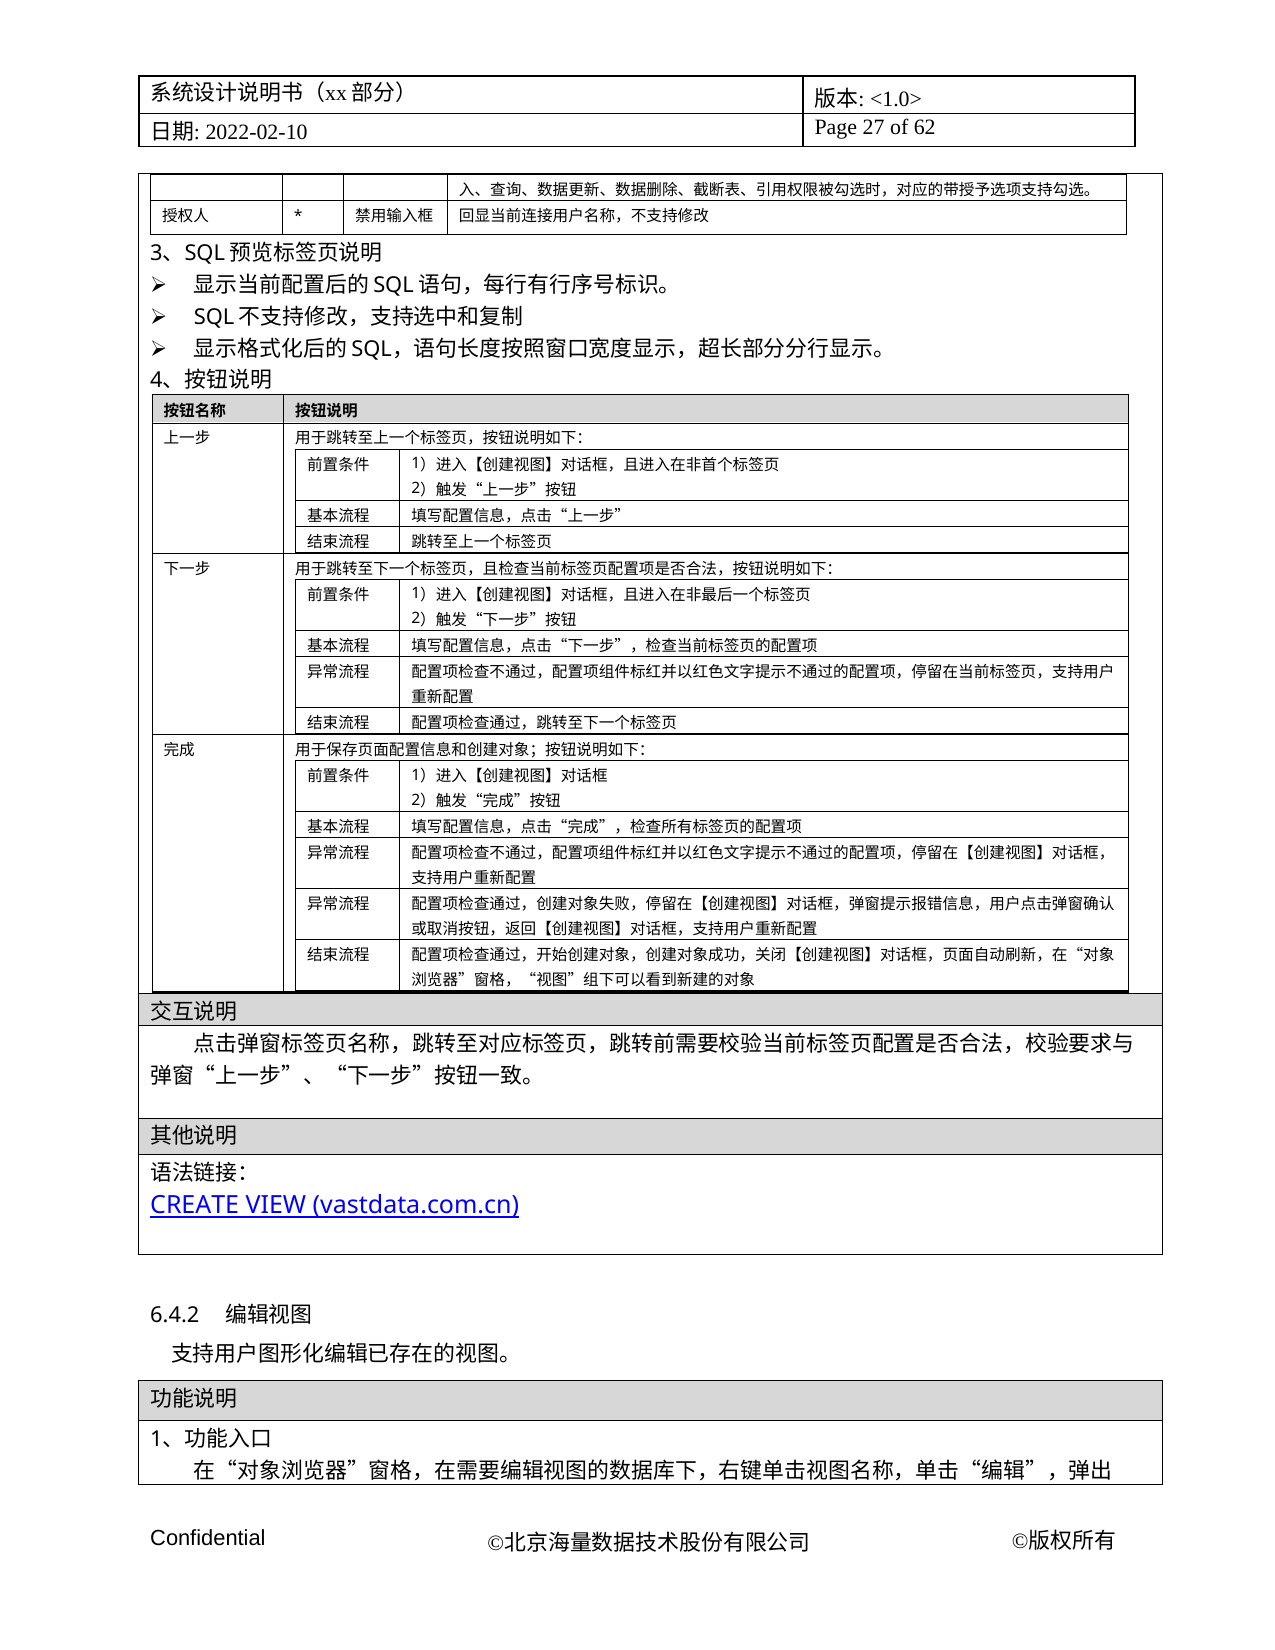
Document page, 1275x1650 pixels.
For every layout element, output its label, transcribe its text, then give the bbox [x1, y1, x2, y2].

table_cell 语法链接： CREATE VIEW (vastdata.com.cn) [139, 1155, 1162, 1254]
table_cell 交互说明 [139, 994, 1162, 1025]
table_header 功能说明 [139, 1381, 1162, 1420]
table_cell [139, 1421, 1162, 1484]
subtitle 编辑视图 [150, 1297, 1125, 1329]
table_cell 点击弹窗标签页名称，跳转至对应标签页，跳转前需要校验当前标签页配置是否合法，校验要求与弹窗“上一步”、“下一步”按钮一致。 [139, 1026, 1162, 1117]
table_cell 其他说明 [139, 1119, 1162, 1154]
text 支持用户图形化编辑已存在的视图。 [150, 1336, 1125, 1367]
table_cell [139, 174, 1162, 993]
